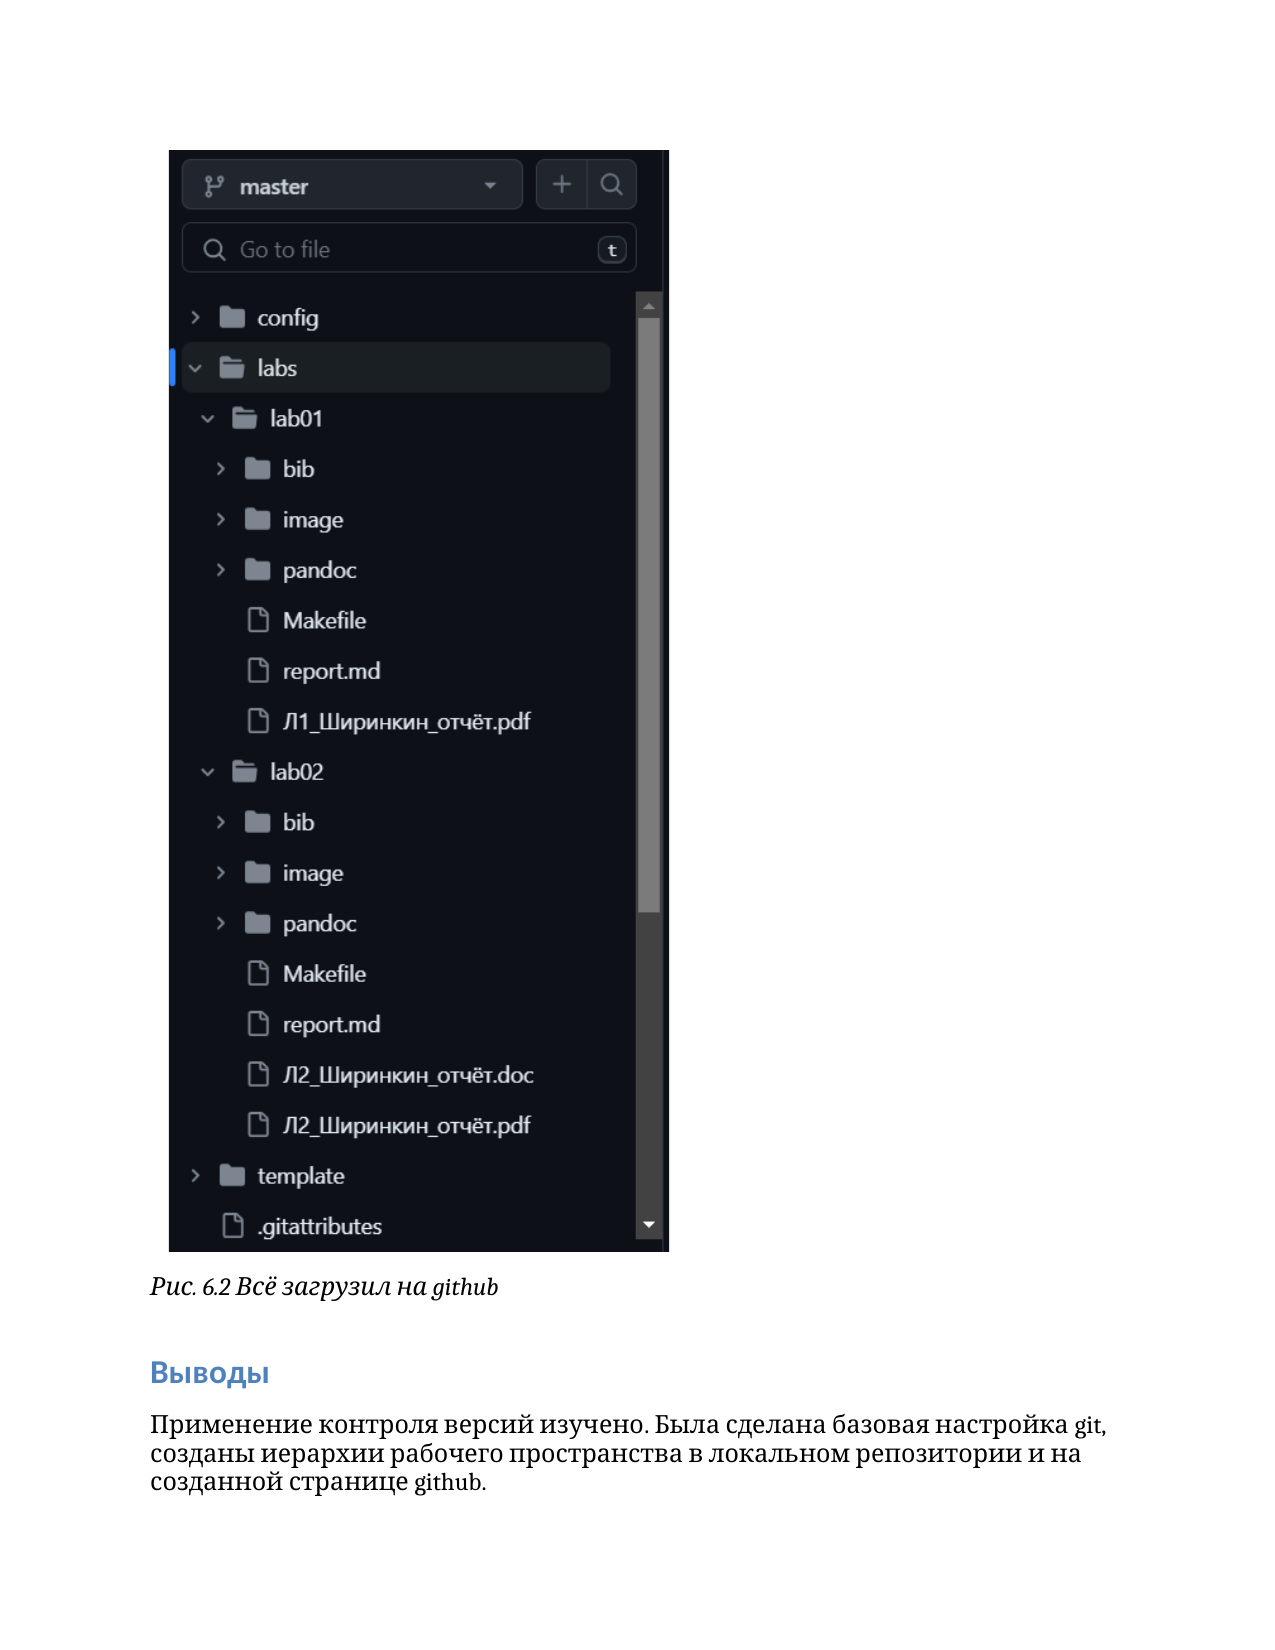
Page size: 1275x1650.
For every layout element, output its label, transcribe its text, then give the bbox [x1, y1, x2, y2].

subtitle Выводы [150, 1351, 1125, 1392]
text Рис. 6.2 Всё загрузил на github [150, 1272, 1125, 1301]
text Применение контроля версий изучено. Была сделана базовая настройка git, созданы иерархии рабочего пространства в локальном репозитории и на созданной странице github. [150, 1411, 1125, 1497]
picture [168, 150, 670, 1252]
